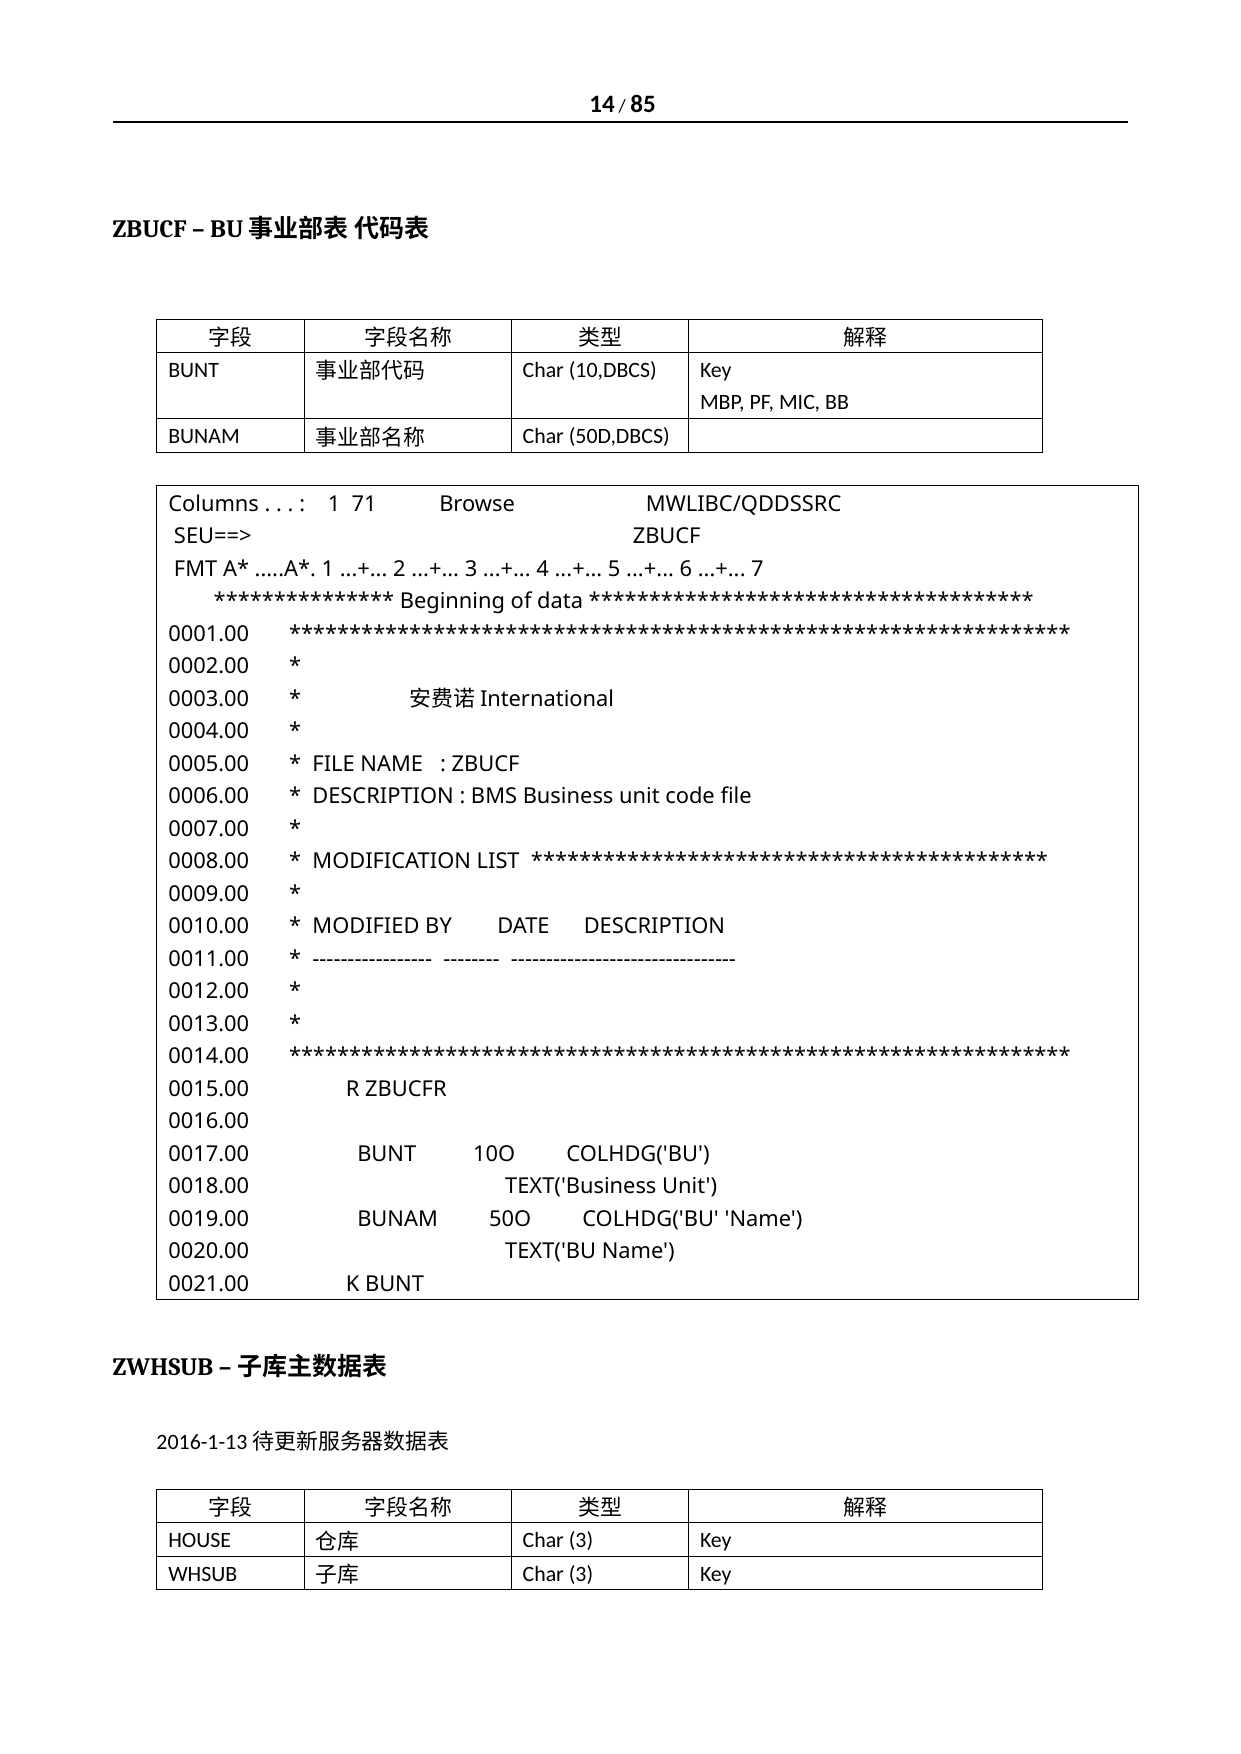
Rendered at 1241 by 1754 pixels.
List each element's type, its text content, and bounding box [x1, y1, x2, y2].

table_cell 事业部代码 [305, 353, 511, 418]
table_cell WHSUB [157, 1557, 304, 1589]
table_header Columns . . . : 1 71 Browse MWLIBC/QDDSSRC SEU==> ZBUCF FMT A* .....A*. 1 ...+... 2 ...+... 3 ...+... 4 ...+... 5 ...+... 6 ...+... 7 *************** Beginning of data ************************************* 0001.00 ***************************************************************** 0002.00 * 0003.00 * 安费诺 International 0004.00 * 0005.00 * FILE NAME : ZBUCF 0006.00 * DESCRIPTION : BMS Business unit code file 0007.00 * 0008.00 * MODIFICATION LIST ******************************************* 0009.00 * 0010.00 * MODIFIED BY DATE DESCRIPTION 0011.00 * ----------------- -------- -------------------------------- 0012.00 * 0013.00 * 0014.00 ***************************************************************** 0015.00 R ZBUCFR 0016.00 0017.00 BUNT 10O COLHDG('BU') 0018.00 TEXT('Business Unit') 0019.00 BUNAM 50O COLHDG('BU' 'Name') 0020.00 TEXT('BU Name') 0021.00 K BUNT [157, 486, 1138, 1299]
table_cell Char (10,DBCS) [512, 353, 688, 418]
table_header 字段 [157, 1490, 304, 1522]
table_cell Char (3) [512, 1523, 688, 1556]
table_header 类型 [512, 320, 688, 352]
subtitle ZWHSUB – 子库主数据表 [112, 1332, 1128, 1397]
table_header 字段 [157, 320, 304, 352]
table_cell BUNAM [157, 419, 304, 452]
table_cell HOUSE [157, 1523, 304, 1556]
table_cell Char (3) [512, 1557, 688, 1589]
table_cell BUNT [157, 353, 304, 418]
table_cell Key MBP, PF, MIC, BB [689, 353, 1042, 418]
table_cell 事业部名称 [305, 419, 511, 452]
table_header 字段名称 [305, 320, 511, 352]
table_header 解释 [689, 320, 1042, 352]
table_cell Char (50D,DBCS) [512, 419, 688, 452]
table_cell 子库 [305, 1557, 511, 1589]
table_cell Key [689, 1523, 1042, 1556]
subtitle ZBUCF – BU事业部表 代码表 [112, 194, 1128, 259]
table_cell 仓库 [305, 1523, 511, 1556]
table_cell Key [689, 1557, 1042, 1589]
table_header 类型 [512, 1490, 688, 1522]
text 2016-1-13 待更新服务器数据表 [112, 1424, 1128, 1456]
table_header 字段名称 [305, 1490, 511, 1522]
table_cell [689, 419, 1042, 452]
table_header 解释 [689, 1490, 1042, 1522]
